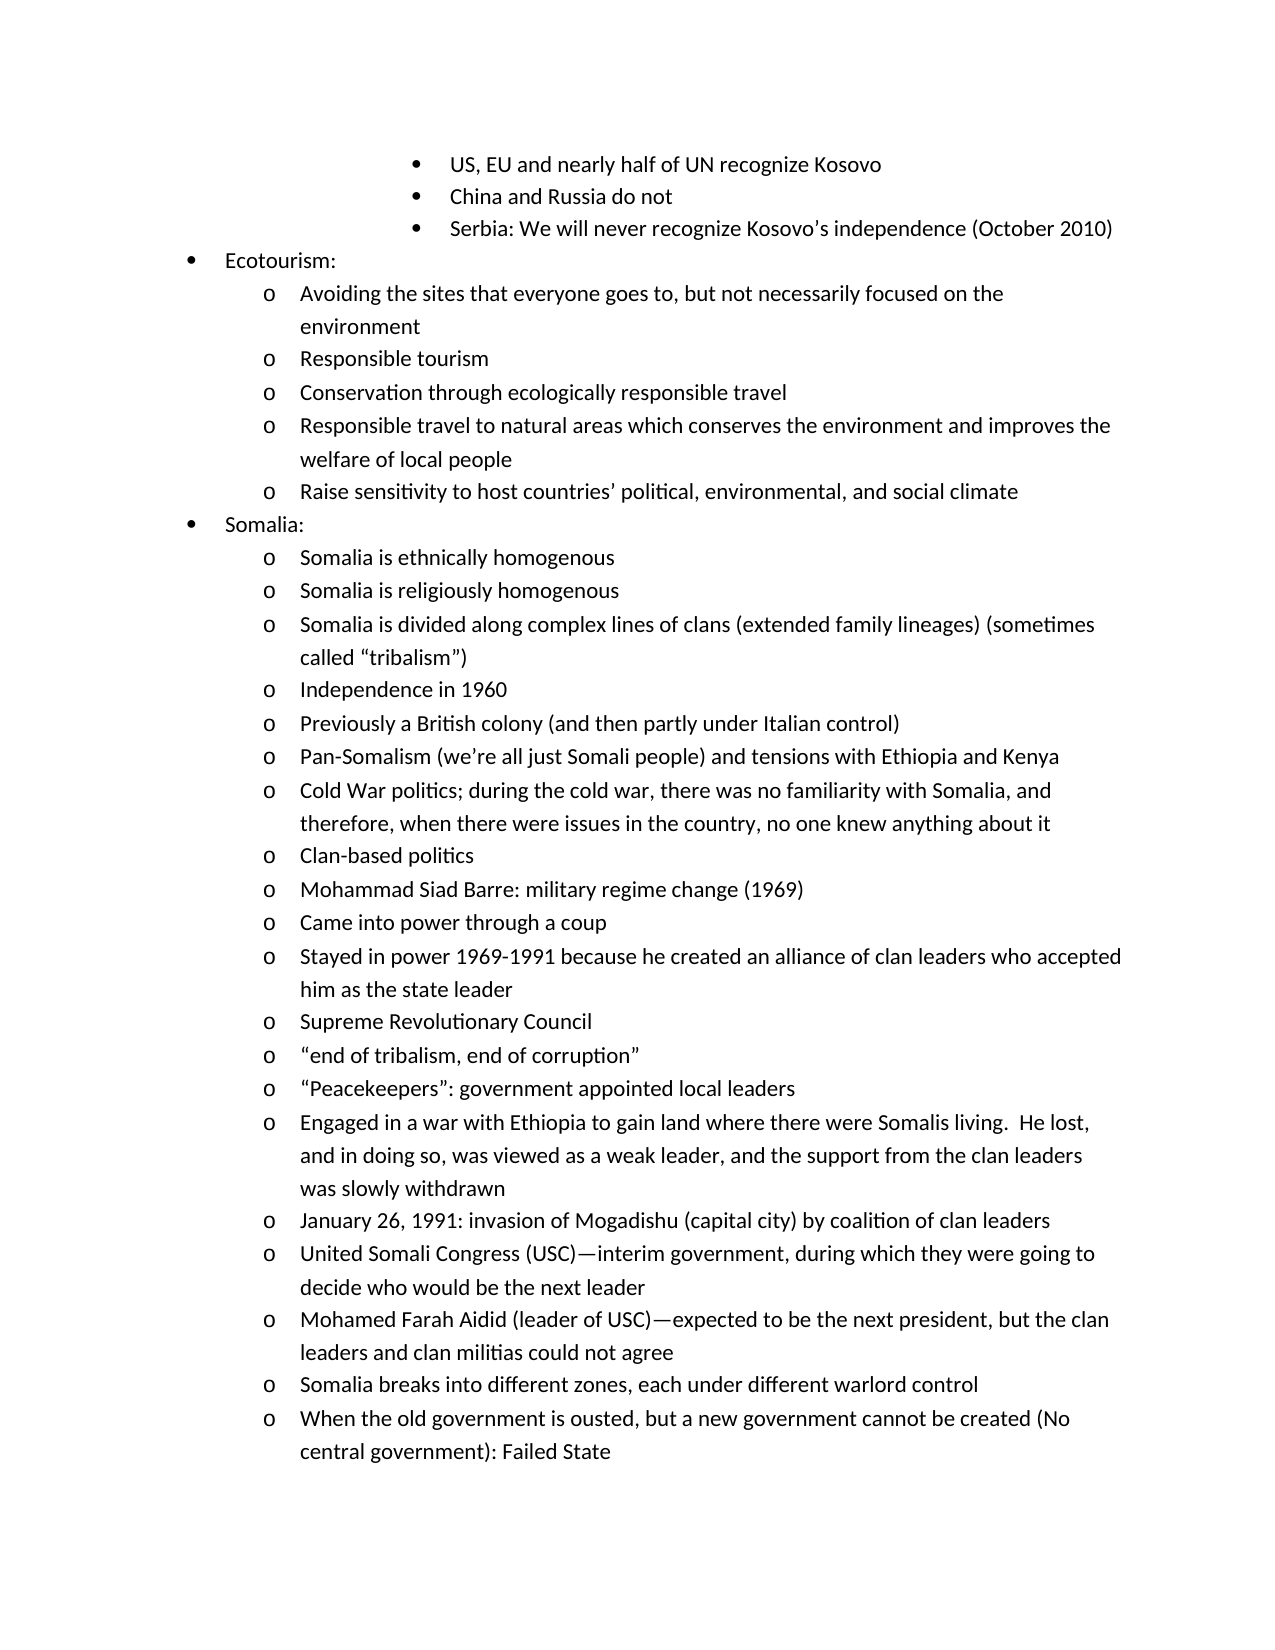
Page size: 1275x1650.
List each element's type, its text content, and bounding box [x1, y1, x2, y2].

list Somalia: [187, 510, 1125, 538]
list Raise sensitivity to host countries’ political, environmental, and social climate [262, 477, 1125, 506]
list “Peacekeepers”: government appointed local leaders [262, 1074, 1125, 1104]
list January 26, 1991: invasion of Mogadishu (capital city) by coalition of clan leaders [262, 1206, 1125, 1235]
list Responsible tourism [262, 344, 1125, 373]
list Ecotourism: [187, 247, 1125, 274]
list Stayed in power 1969-1991 because he created an alliance of clan leaders who accepted him as the state leader [262, 942, 1125, 1003]
list Supreme Revolutionary Council [262, 1007, 1125, 1037]
list Pan-Somalism (we’re all just Somali people) and tensions with Ethiopia and Kenya [262, 742, 1125, 771]
list Came into power through a coup [262, 908, 1125, 938]
list Independence in 1960 [262, 675, 1125, 704]
list Clan-based politics [262, 841, 1125, 871]
list Serbia: We will never recognize Kosovo’s independence (October 2010) [412, 214, 1125, 242]
list Conservation through ecologically responsible travel [262, 378, 1125, 407]
list When the old government is ousted, but a new government cannot be created (No central government): Failed State [262, 1404, 1125, 1465]
list Somalia is ethnically homogenous [262, 543, 1125, 572]
list US, EU and nearly half of UN recognize Kosovo [412, 150, 1125, 178]
list Avoiding the sites that everyone goes to, but not necessarily focused on the environment [262, 279, 1125, 340]
list Somalia is divided along complex lines of clans (extended family lineages) (sometimes called “tribalism”) [262, 610, 1125, 671]
list Engaged in a war with Ethiopia to gain land where there were Somalis living. He lost, and in doing so, was viewed as a weak leader, and the support from the clan leaders was slowly withdrawn [262, 1108, 1125, 1202]
list “end of tribalism, end of corruption” [262, 1041, 1125, 1070]
list Cold War politics; during the cold war, there was no familiarity with Somalia, and therefore, when there were issues in the country, no one knew anything about it [262, 776, 1125, 837]
list Mohamed Farah Aidid (leader of USC)—expected to be the next president, but the clan leaders and clan militias could not agree [262, 1305, 1125, 1366]
list Somalia breaks into different zones, each under different warlord control [262, 1370, 1125, 1399]
list Somalia is religiously homogenous [262, 576, 1125, 605]
list Responsible travel to natural areas which conserves the environment and improves the welfare of local people [262, 411, 1125, 473]
list China and Russia do not [412, 182, 1125, 210]
list Mohammad Siad Barre: military regime change (1969) [262, 875, 1125, 904]
list United Somali Congress (USC)—interim government, during which they were going to decide who would be the next leader [262, 1239, 1125, 1301]
list Previously a British colony (and then partly under Italian control) [262, 709, 1125, 738]
